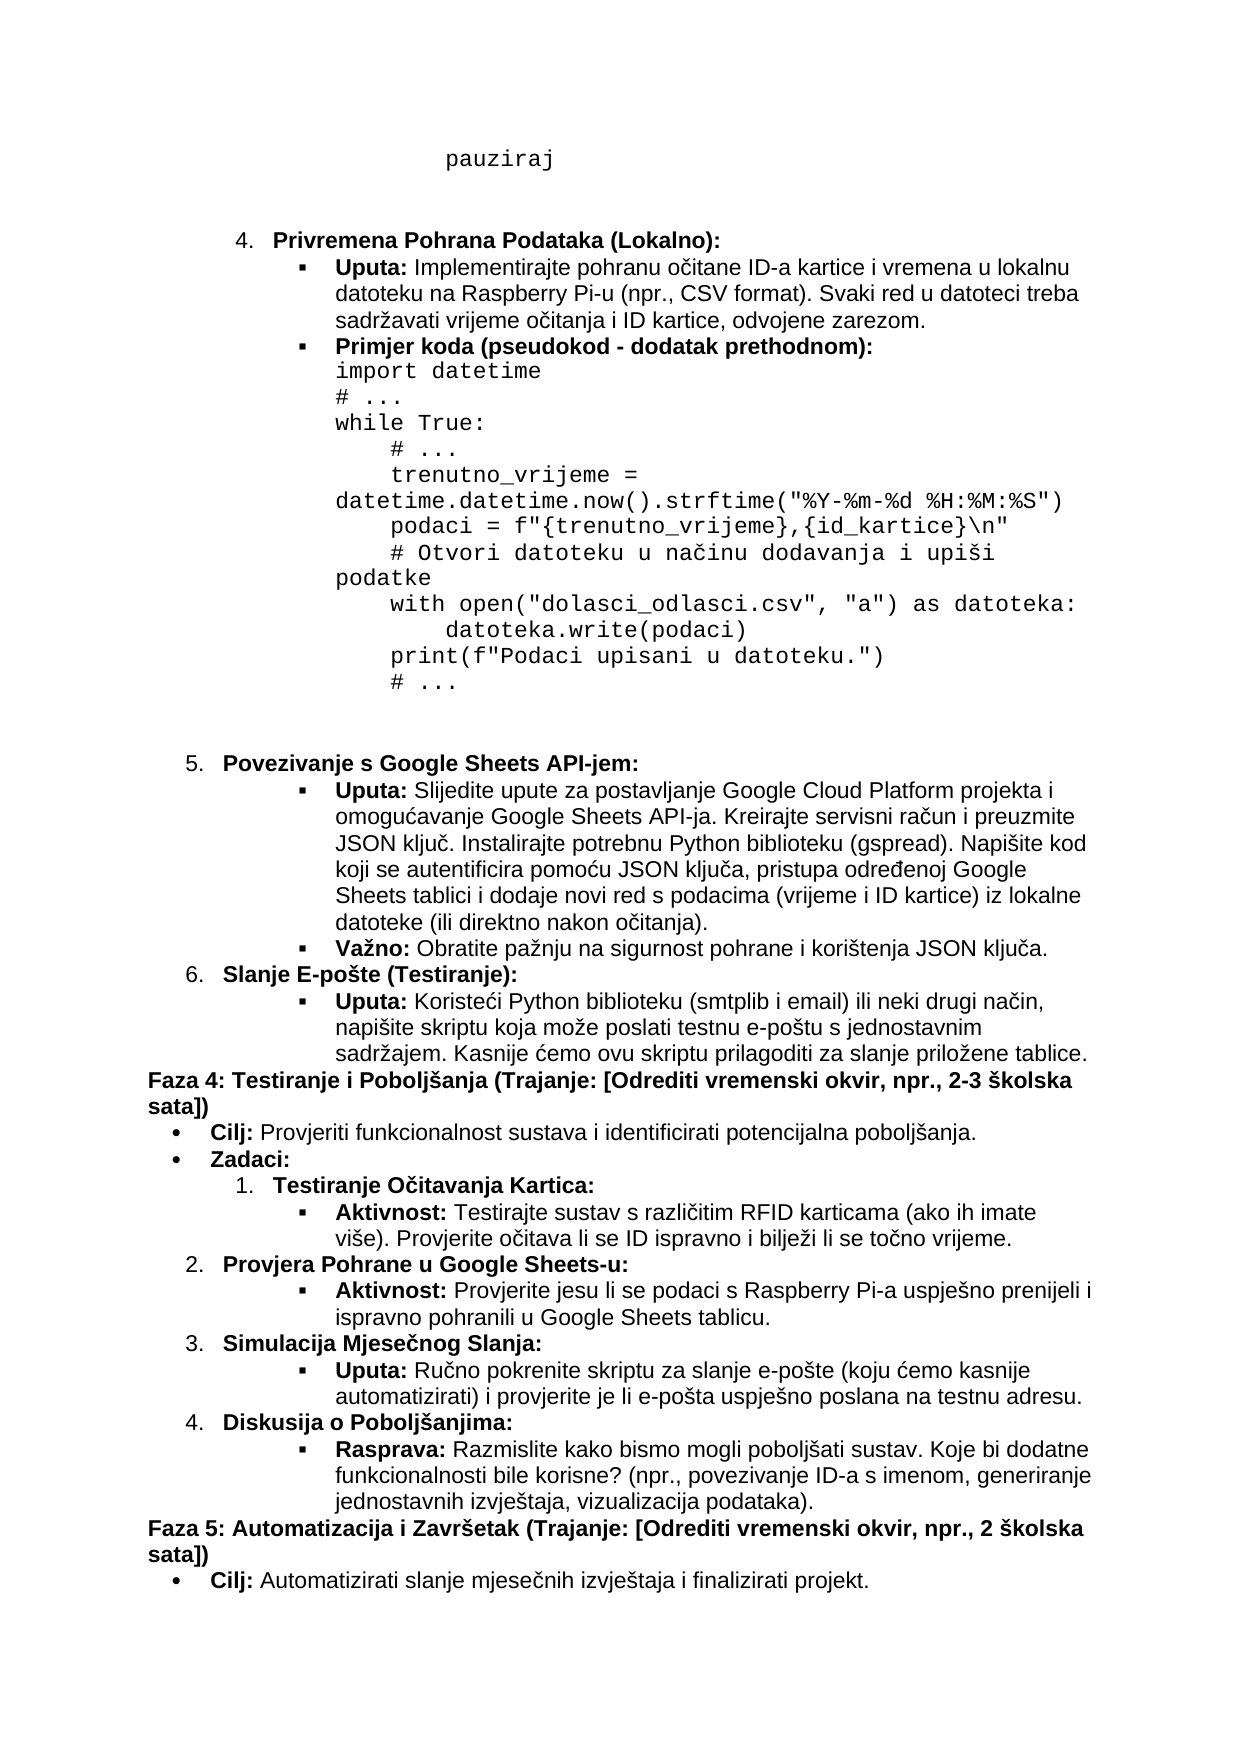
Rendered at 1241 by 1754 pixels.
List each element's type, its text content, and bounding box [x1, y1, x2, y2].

list Diskusija o Poboljšanjima: [185, 1409, 1093, 1436]
text Faza 4: Testiranje i Poboljšanja (Trajanje: [Odrediti vremenski okvir, npr., 2-3 školska sata]) [148, 1067, 1093, 1119]
list Uputa: Koristeći Python biblioteku (smtplib i email) ili neki drugi način, napišite skriptu koja može poslati testnu e-poštu s jednostavnim sadržajem. Kasnije ćemo ovu skriptu prilagoditi za slanje priložene tablice. [298, 988, 1093, 1067]
list Provjera Pohrane u Google Sheets-u: [185, 1251, 1093, 1277]
list Zadaci: [173, 1146, 1093, 1172]
list Aktivnost: Provjerite jesu li se podaci s Raspberry Pi-a uspješno prenijeli i ispravno pohranili u Google Sheets tablicu. [298, 1277, 1093, 1330]
text Faza 5: Automatizacija i Završetak (Trajanje: [Odrediti vremenski okvir, npr., 2 školska sata]) [148, 1515, 1093, 1567]
list Rasprava: Razmislite kako bismo mogli poboljšati sustav. Koje bi dodatne funkcionalnosti bile korisne? (npr., povezivanje ID-a s imenom, generiranje jednostavnih izvještaja, vizualizacija podataka). [298, 1436, 1093, 1515]
list Aktivnost: Testirajte sustav s različitim RFID karticama (ako ih imate više). Provjerite očitava li se ID ispravno i bilježi li se točno vrijeme. [298, 1198, 1093, 1251]
list Privremena Pohrana Podataka (Lokalno): [235, 227, 1093, 254]
list Povezivanje s Google Sheets API-jem: [185, 750, 1093, 777]
list Cilj: Automatizirati slanje mjesečnih izvještaja i finalizirati projekt. [173, 1567, 1093, 1594]
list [298, 148, 1093, 227]
list Uputa: Ručno pokrenite skriptu za slanje e-pošte (koju ćemo kasnije automatizirati) i provjerite je li e-pošta uspješno poslana na testnu adresu. [298, 1357, 1093, 1409]
list Važno: Obratite pažnju na sigurnost pohrane i korištenja JSON ključa. [298, 935, 1093, 961]
list Uputa: Implementirajte pohranu očitane ID-a kartice i vremena u lokalnu datoteku na Raspberry Pi-u (npr., CSV format). Svaki red u datoteci treba sadržavati vrijeme očitanja i ID kartice, odvojene zarezom. [298, 254, 1093, 333]
list Primjer koda (pseudokod - dodatak prethodnom): import datetime # ... while True: # ... trenutno_vrijeme = datetime.datetime.now().strftime("%Y-%m-%d %H:%M:%S") podaci = f"{trenutno_vrijeme},{id_kartice}\n" # Otvori datoteku u načinu dodavanja i upiši podatke with open("dolasci_odlasci.csv", "a") as datoteka: datoteka.write(podaci) print(f"Podaci upisani u datoteku.") # ... [298, 333, 1093, 750]
list Simulacija Mjesečnog Slanja: [185, 1330, 1093, 1357]
list Uputa: Slijedite upute za postavljanje Google Cloud Platform projekta i omogućavanje Google Sheets API-ja. Kreirajte servisni račun i preuzmite JSON ključ. Instalirajte potrebnu Python biblioteku (gspread). Napišite kod koji se autentificira pomoću JSON ključa, pristupa određenoj Google Sheets tablici i dodaje novi red s podacima (vrijeme i ID kartice) iz lokalne datoteke (ili direktno nakon očitanja). [298, 777, 1093, 935]
list Slanje E-pošte (Testiranje): [185, 961, 1093, 988]
list Cilj: Provjeriti funkcionalnost sustava i identificirati potencijalna poboljšanja. [173, 1119, 1093, 1146]
list Testiranje Očitavanja Kartica: [235, 1172, 1093, 1198]
